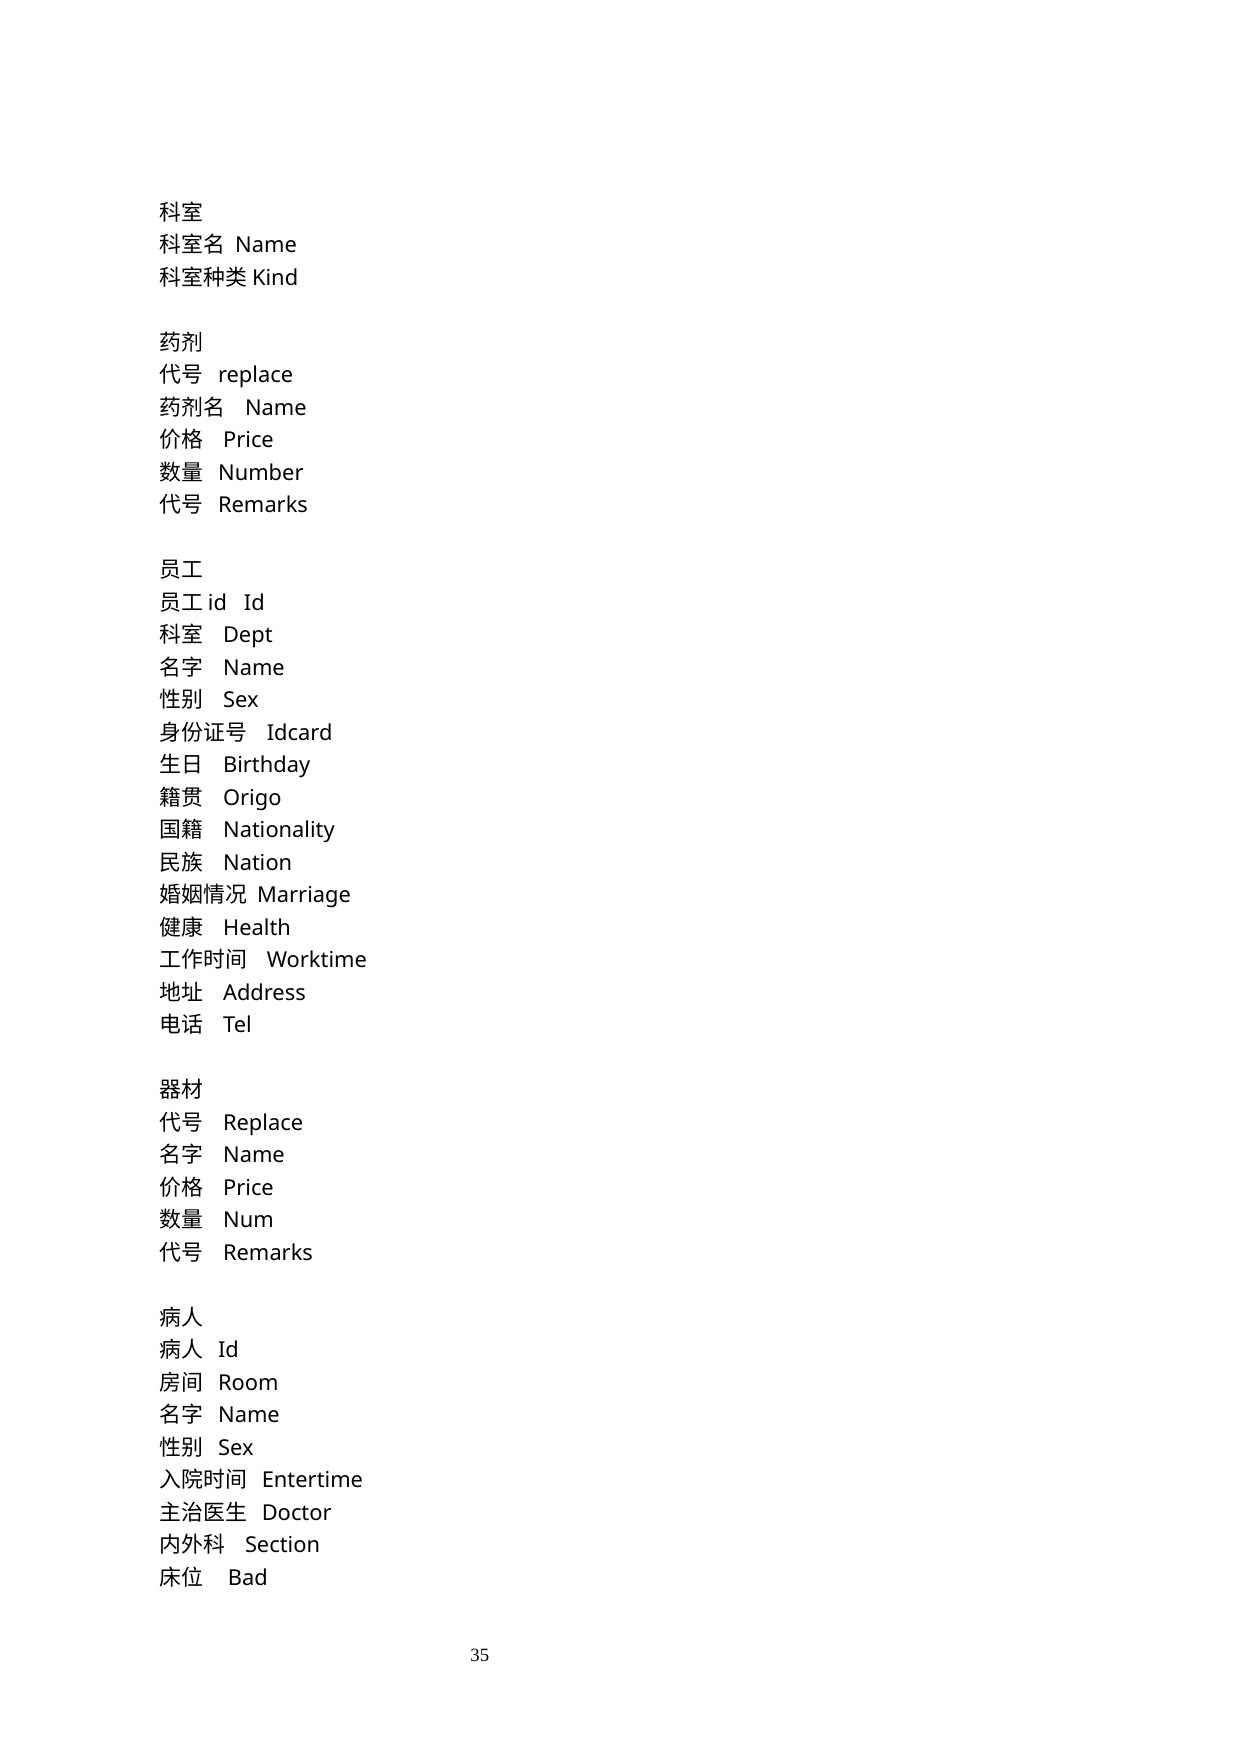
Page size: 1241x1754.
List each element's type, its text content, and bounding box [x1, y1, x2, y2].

text 价格 Price [159, 1169, 1081, 1202]
text 代号 replace [159, 357, 1081, 389]
text 民族 Nation [159, 844, 1081, 877]
text 病人 Id [159, 1332, 1081, 1364]
text 性别 Sex [159, 1429, 1081, 1462]
text 科室名 Name [159, 227, 1081, 259]
text 主治医生 Doctor [159, 1494, 1081, 1527]
text 科室 Dept [159, 617, 1081, 649]
text 科室种类 Kind [159, 259, 1081, 292]
text 员工 [159, 552, 1081, 584]
text 名字 Name [159, 1397, 1081, 1429]
text 员工id Id [159, 584, 1081, 617]
text 代号 Remarks [159, 487, 1081, 519]
text 数量 Number [159, 454, 1081, 487]
text 数量 Num [159, 1202, 1081, 1234]
text 国籍 Nationality [159, 812, 1081, 844]
text 病人 [159, 1299, 1081, 1332]
text 代号 Replace [159, 1104, 1081, 1137]
text 生日 Birthday [159, 747, 1081, 779]
text 籍贯 Origo [159, 779, 1081, 812]
text 名字 Name [159, 1137, 1081, 1169]
text 代号 Remarks [159, 1234, 1081, 1267]
text 药剂 [159, 324, 1081, 357]
text 身份证号 Idcard [159, 714, 1081, 747]
text 婚姻情况 Marriage [159, 877, 1081, 909]
text 内外科 Section [159, 1527, 1081, 1559]
text 床位 Bad [159, 1559, 1081, 1592]
text 药剂名 Name [159, 389, 1081, 422]
text 电话 Tel [159, 1007, 1081, 1039]
text 入院时间 Entertime [159, 1462, 1081, 1494]
text 性别 Sex [159, 682, 1081, 714]
text 地址 Address [159, 974, 1081, 1007]
text 工作时间 Worktime [159, 942, 1081, 974]
text 名字 Name [159, 649, 1081, 682]
text 健康 Health [159, 909, 1081, 942]
text 科室 [159, 194, 1081, 227]
text 器材 [159, 1072, 1081, 1104]
text 房间 Room [159, 1364, 1081, 1397]
text 价格 Price [159, 422, 1081, 454]
